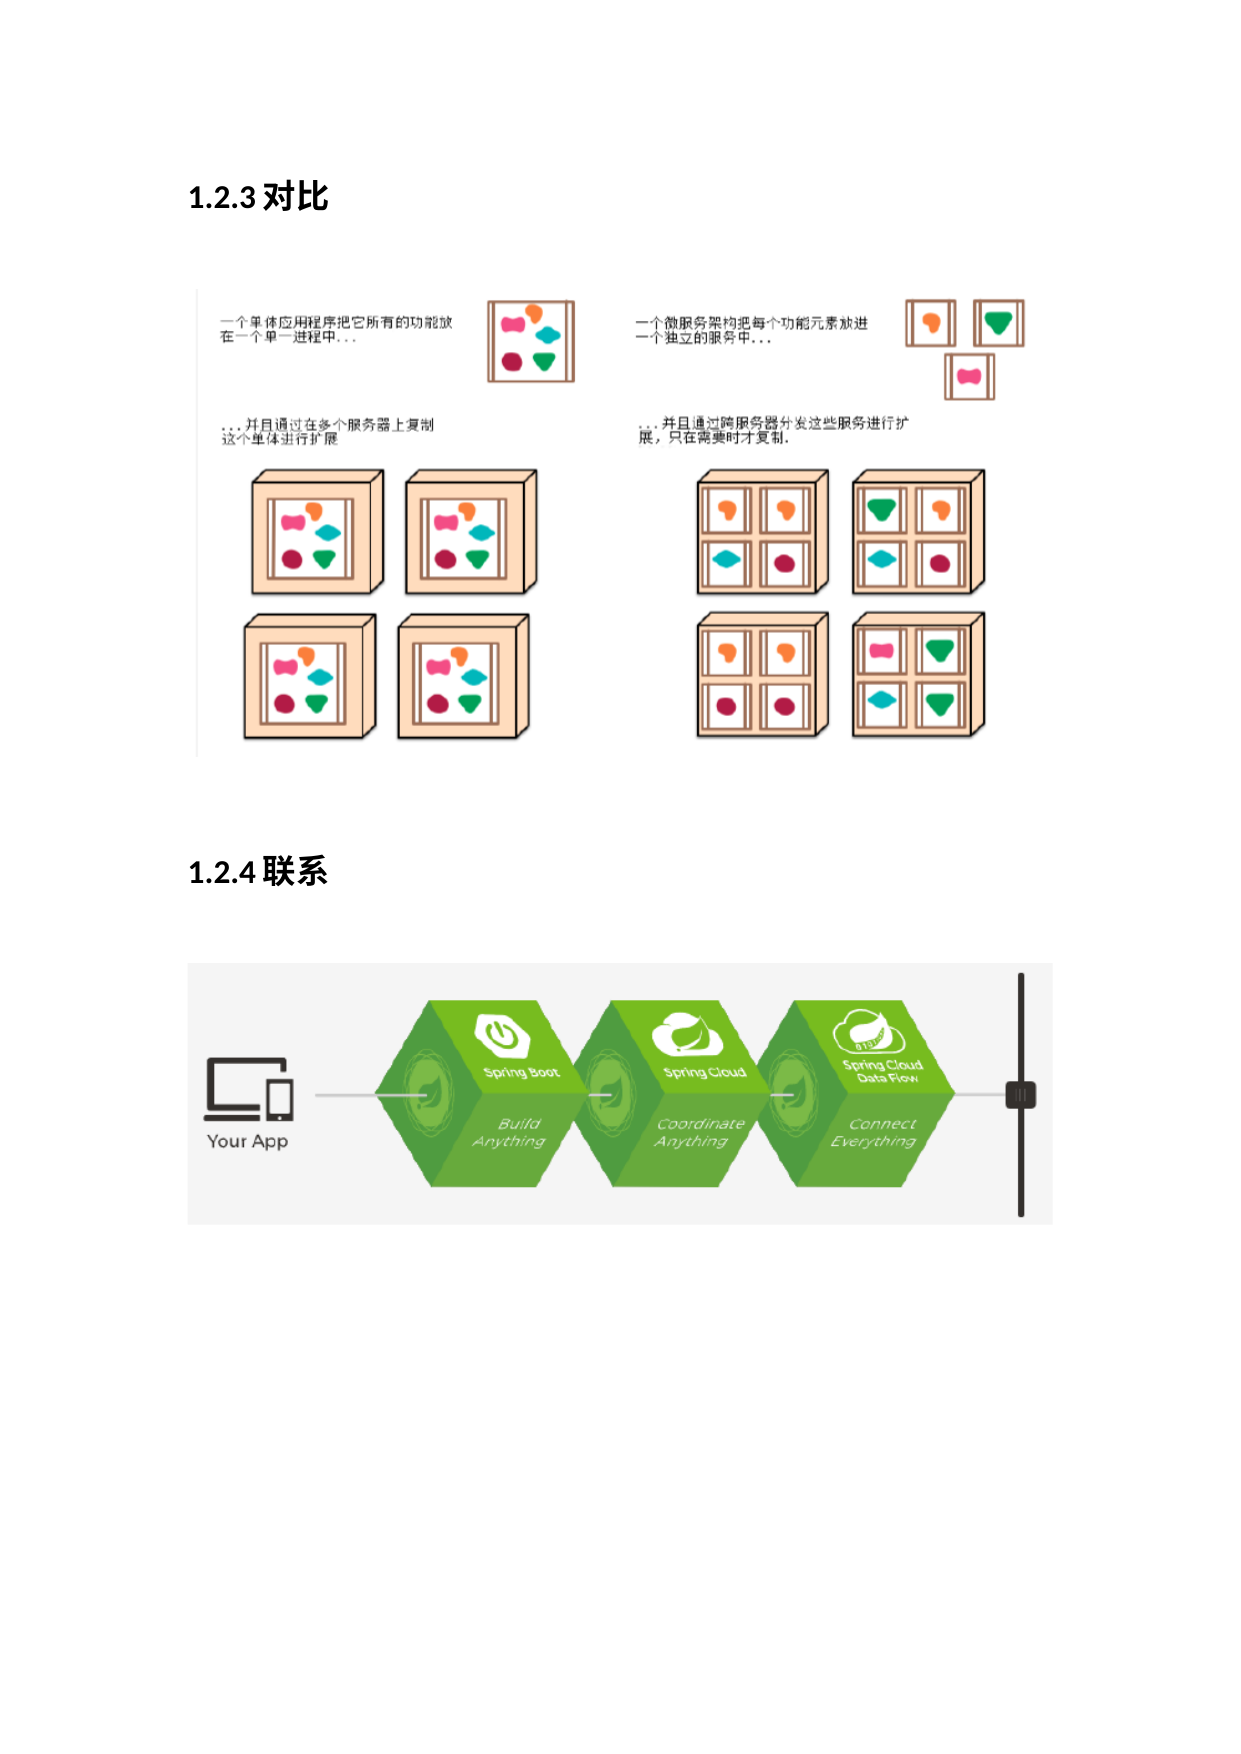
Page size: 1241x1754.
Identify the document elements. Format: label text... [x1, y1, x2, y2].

picture [187, 289, 1053, 757]
subtitle 联系 [187, 836, 1053, 901]
picture [187, 963, 1053, 1226]
subtitle 对比 [187, 162, 1053, 227]
